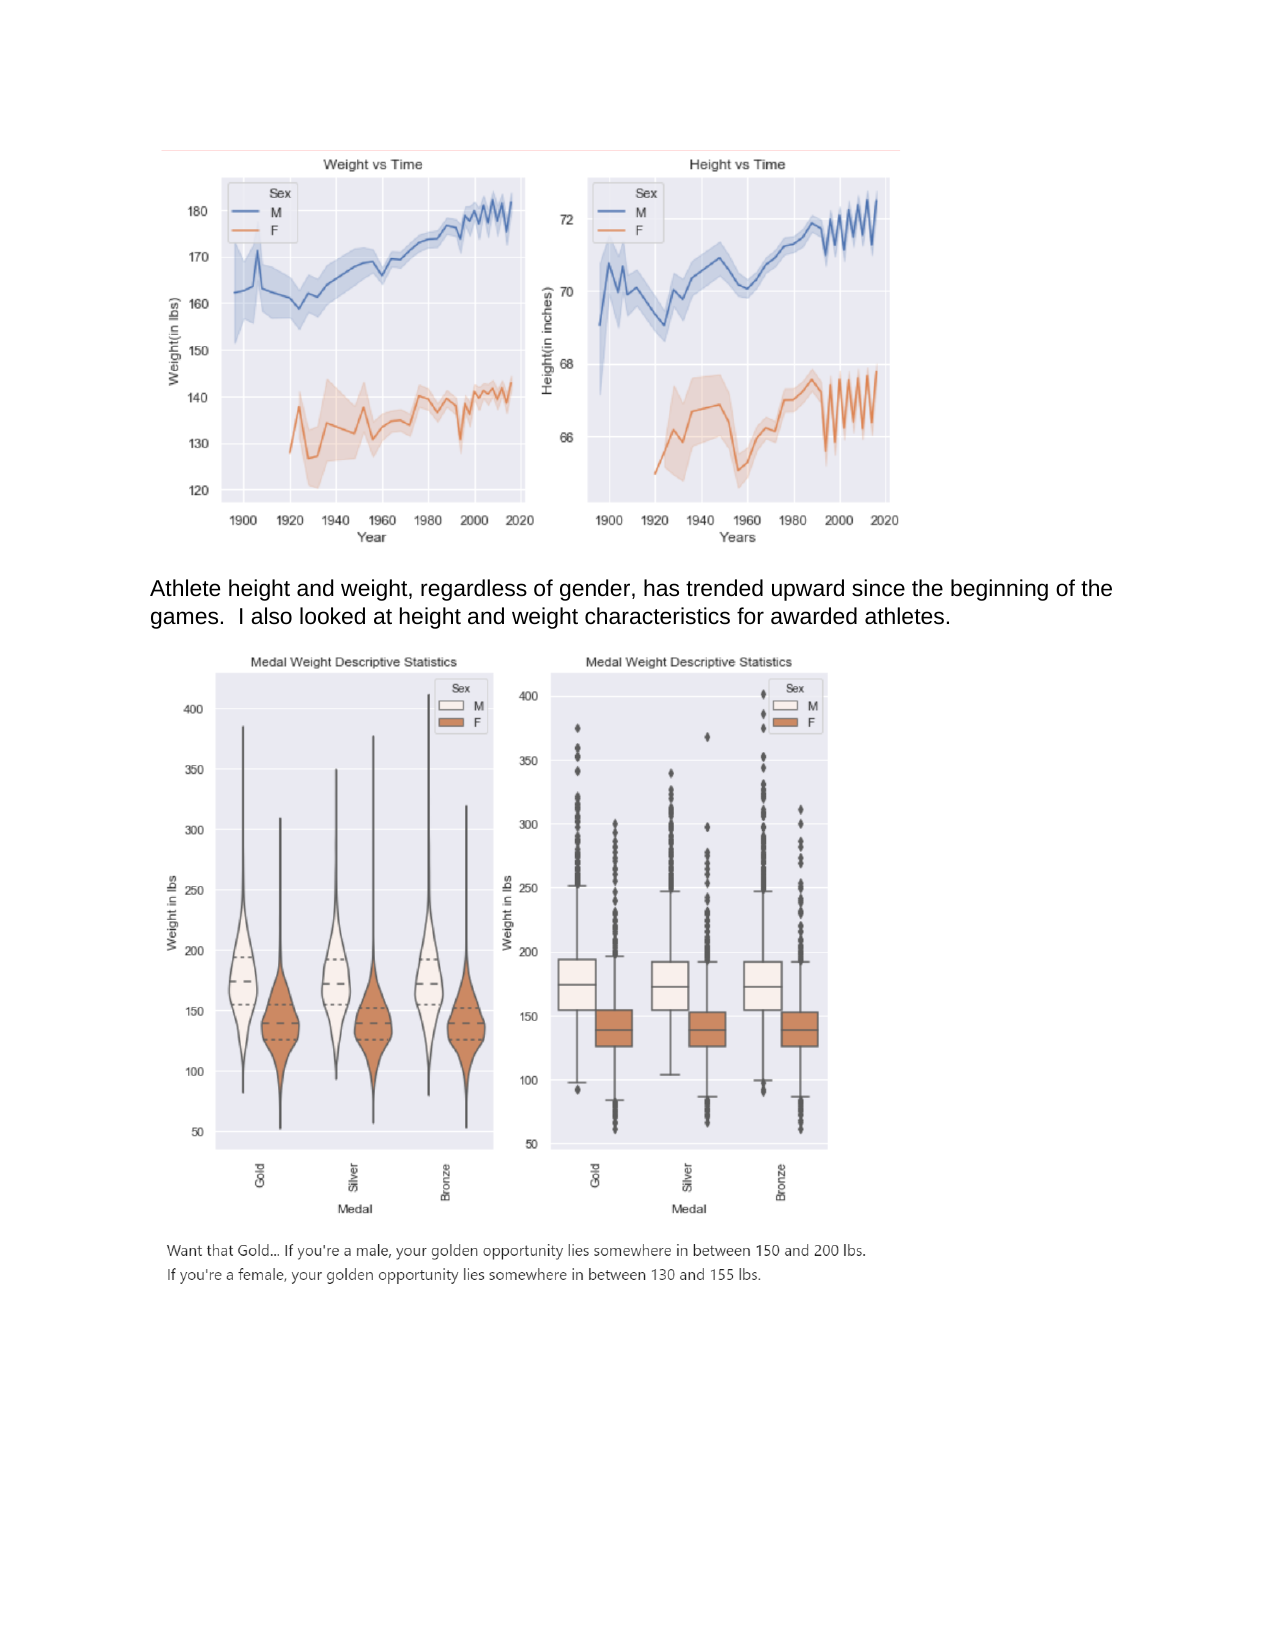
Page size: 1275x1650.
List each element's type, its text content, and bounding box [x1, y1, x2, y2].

text Athlete height and weight, regardless of gender, has trended upward since the beginning of the games. I also looked at height and weight characteristics for awarded athletes. [150, 574, 1125, 629]
picture [150, 648, 871, 1295]
picture [150, 150, 901, 556]
